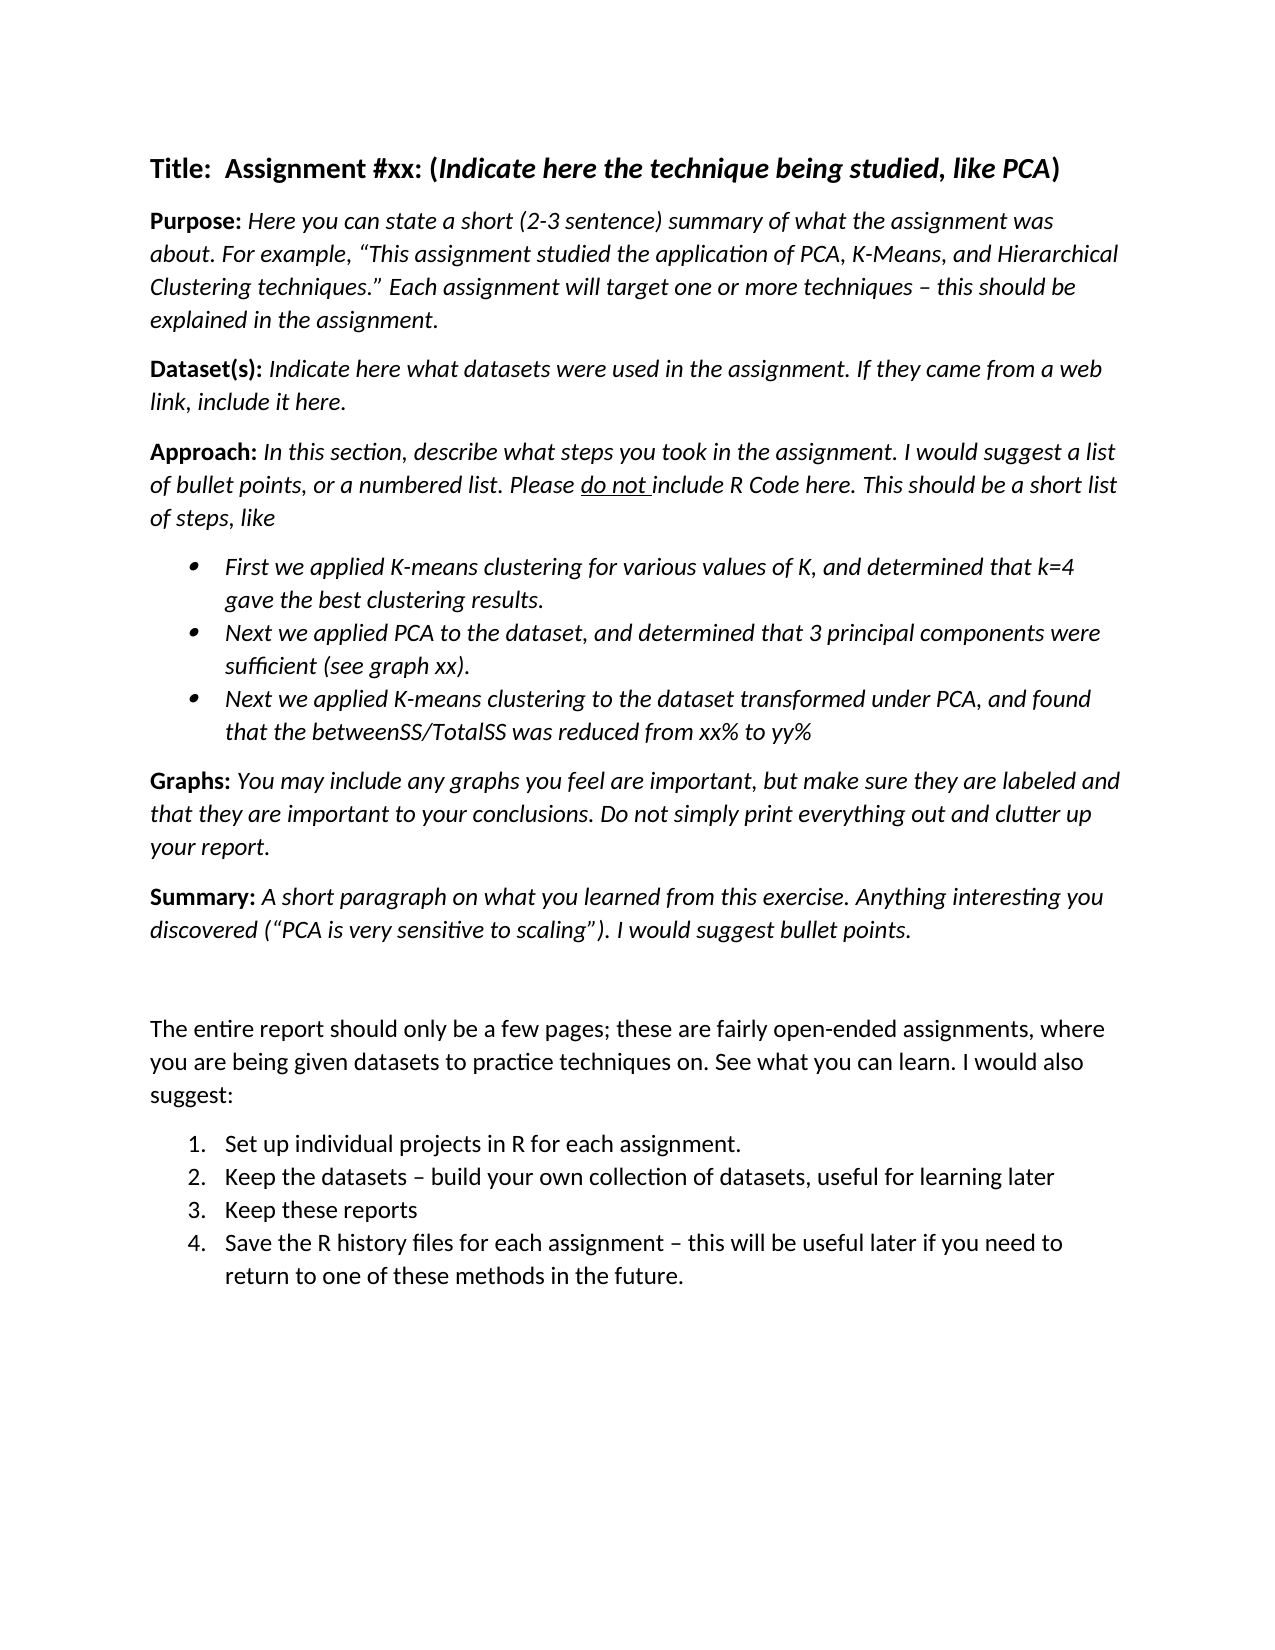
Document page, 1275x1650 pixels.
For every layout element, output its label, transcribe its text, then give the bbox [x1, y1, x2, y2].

text Graphs: You may include any graphs you feel are important, but make sure they are labeled and that they are important to your conclusions. Do not simply print everything out and clutter up your report. [150, 766, 1125, 862]
text Dataset(s): Indicate here what datasets were used in the assignment. If they came from a web link, include it here. [150, 353, 1125, 417]
list First we applied K-means clustering for various values of K, and determined that k=4 gave the best clustering results. [187, 551, 1125, 615]
text Title: Assignment #xx: (Indicate here the technique being studied, like PCA) [150, 150, 1125, 186]
text The entire report should only be a few pages; these are fairly open-ended assignments, where you are being given datasets to practice techniques on. See what you can learn. I would also suggest: [150, 1013, 1125, 1109]
list Next we applied PCA to the dataset, and determined that 3 principal components were sufficient (see graph xx). [187, 617, 1125, 681]
list Next we applied K-means clustering to the dataset transformed under PCA, and found that the betweenSS/TotalSS was reduced from xx% to yy% [187, 683, 1125, 746]
list Set up individual projects in R for each assignment. [187, 1128, 1125, 1159]
text Approach: In this section, describe what steps you took in the assignment. I would suggest a list of bullet points, or a numbered list. Please do not include R Code here. This should be a short list of steps, like [150, 436, 1125, 532]
text Summary: A short paragraph on what you learned from this exercise. Anything interesting you discovered (“PCA is very sensitive to scaling”). I would suggest bullet points. [150, 881, 1125, 944]
text Purpose: Here you can state a short (2-3 sentence) summary of what the assignment was about. For example, “This assignment studied the application of PCA, K-Means, and Hierarchical Clustering techniques.” Each assignment will target one or more techniques – this should be explained in the assignment. [150, 205, 1125, 334]
list Keep these reports [187, 1194, 1125, 1225]
list Save the R history files for each assignment – this will be useful later if you need to return to one of these methods in the future. [187, 1227, 1125, 1291]
list Keep the datasets – build your own collection of datasets, useful for learning later [187, 1161, 1125, 1192]
